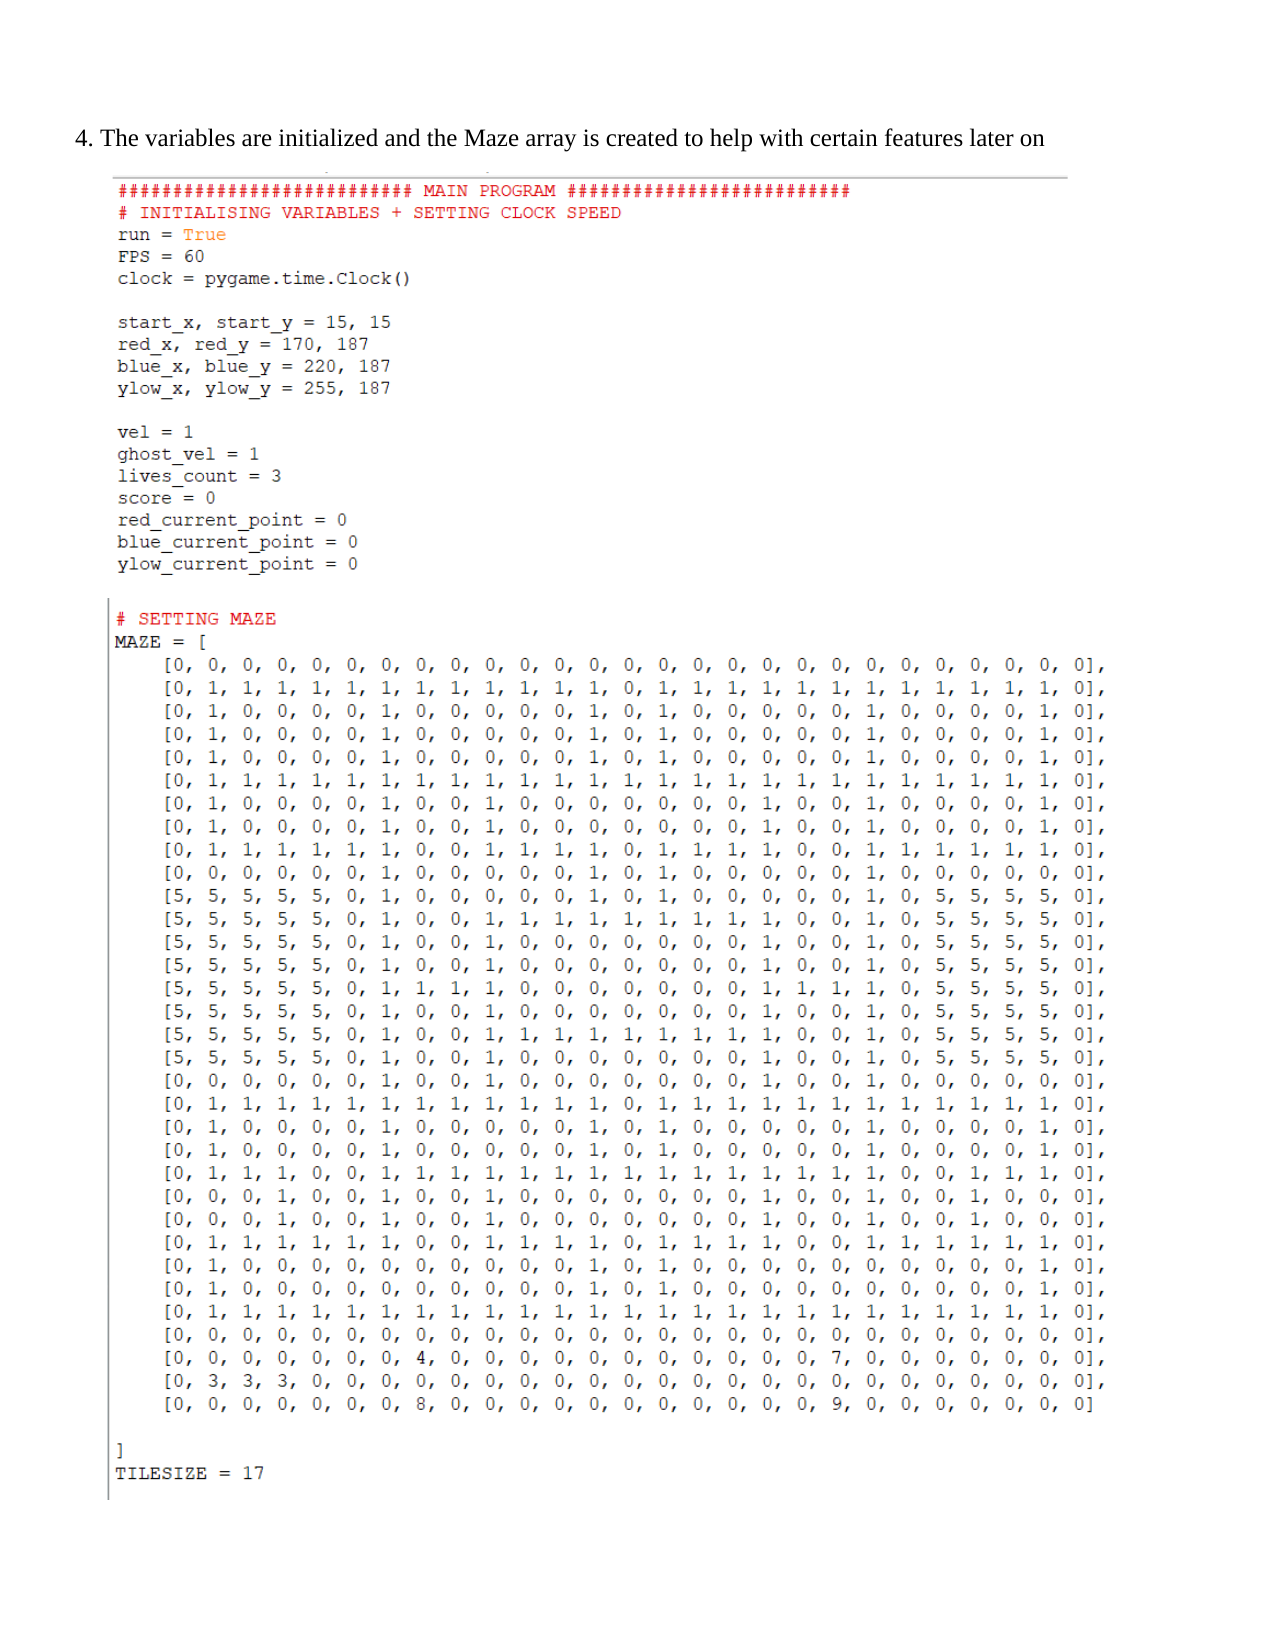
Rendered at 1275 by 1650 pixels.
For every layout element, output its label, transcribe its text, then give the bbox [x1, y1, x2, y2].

picture [112, 172, 1068, 586]
picture [107, 598, 1182, 1500]
text 4. The variables are initialized and the Maze array is created to help with certain features later on [75, 123, 1200, 151]
